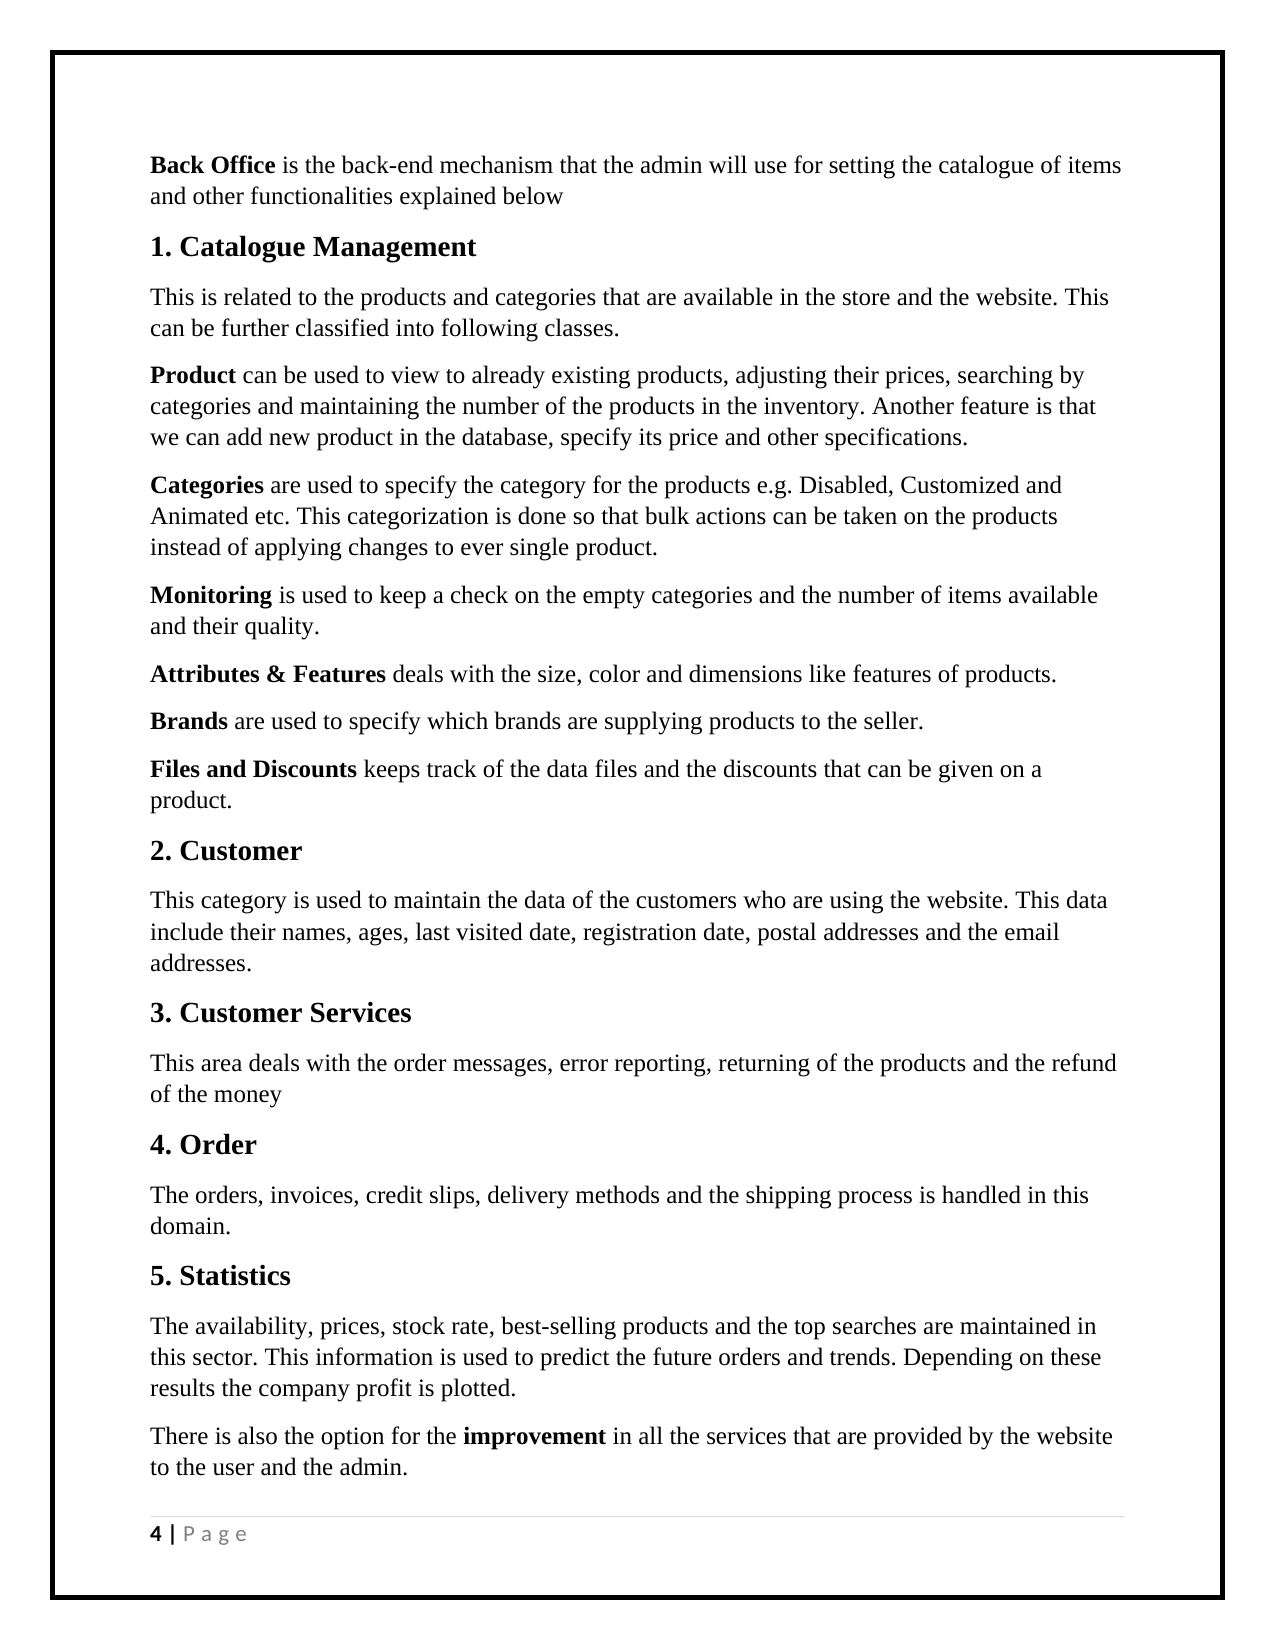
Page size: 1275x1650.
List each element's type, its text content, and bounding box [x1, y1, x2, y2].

text This is related to the products and categories that are available in the store and the website. This can be further classified into following classes. [150, 282, 1125, 341]
text This area deals with the order messages, error reporting, returning of the products and the refund of the money [150, 1048, 1125, 1108]
text 2. Customer [150, 833, 1125, 866]
text 3. Customer Services [150, 995, 1125, 1029]
text This category is used to maintain the data of the customers who are using the website. This data include their names, ages, last visited date, registration date, postal addresses and the email addresses. [150, 886, 1125, 976]
text The orders, invoices, credit slips, delivery methods and the shipping process is handled in this domain. [150, 1180, 1125, 1239]
text Attributes & Features deals with the size, color and dimensions like features of products. [150, 659, 1125, 687]
text Monitoring is used to keep a check on the empty categories and the number of items available and their quality. [150, 580, 1125, 640]
text 5. Statistics [150, 1258, 1125, 1292]
text Files and Discounts keeps track of the data files and the discounts that can be given on a product. [150, 754, 1125, 814]
text The availability, prices, stock rate, best-selling products and the top searches are maintained in this sector. This information is used to predict the future orders and trends. Depending on these results the company profit is plotted. [150, 1311, 1125, 1402]
text Back Office is the back-end mechanism that the admin will use for setting the catalogue of items and other functionalities explained below [150, 150, 1125, 210]
text Categories are used to specify the category for the products e.g. Disabled, Customized and Animated etc. This categorization is done so that bulk actions can be taken on the products instead of applying changes to ever single product. [150, 470, 1125, 561]
text Brands are used to specify which brands are supplying products to the seller. [150, 706, 1125, 735]
text Product can be used to view to already existing products, adjusting their prices, searching by categories and maintaining the number of the products in the inventory. Another feature is that we can add new product in the database, specify its price and other specifications. [150, 360, 1125, 451]
text There is also the option for the improvement in all the services that are provided by the website to the user and the admin. [150, 1421, 1125, 1481]
text 4. Order [150, 1127, 1125, 1161]
text 1. Catalogue Management [150, 229, 1125, 262]
